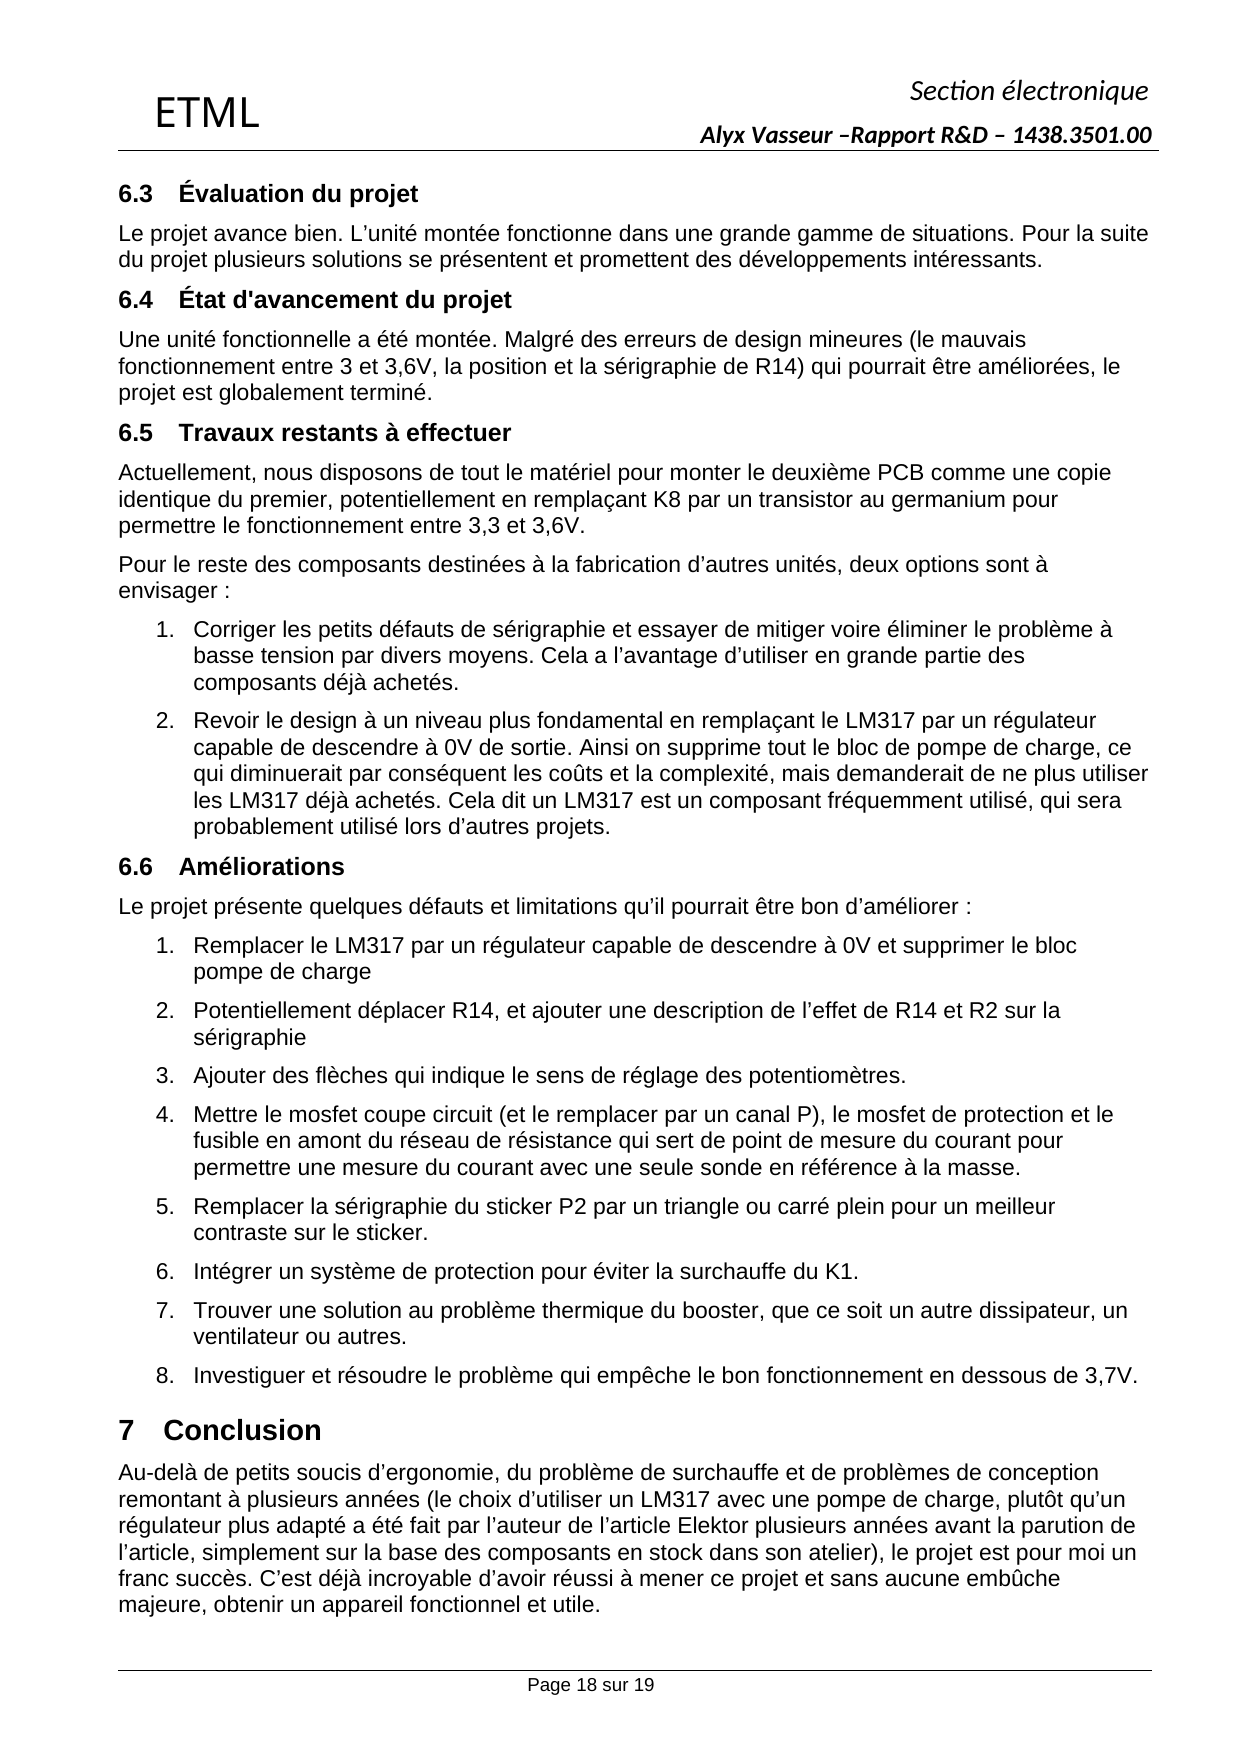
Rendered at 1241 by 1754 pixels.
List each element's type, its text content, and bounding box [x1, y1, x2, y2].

text Le projet avance bien. L’unité montée fonctionne dans une grande gamme de situations. Pour la suite du projet plusieurs solutions se présentent et promettent des développements intéressants. [118, 220, 1152, 273]
list Trouver une solution au problème thermique du booster, que ce soit un autre dissipateur, un ventilateur ou autres. [156, 1297, 1152, 1349]
list Revoir le design à un niveau plus fondamental en remplaçant le LM317 par un régulateur capable de descendre à 0V de sortie. Ainsi on supprime tout le bloc de pompe de charge, ce qui diminuerait par conséquent les coûts et la complexité, mais demanderait de ne plus utiliser les LM317 déjà achetés. Cela dit un LM317 est un composant fréquemment utilisé, qui sera probablement utilisé lors d’autres projets. [156, 707, 1152, 839]
list Corriger les petits défauts de sérigraphie et essayer de mitiger voire éliminer le problème à basse tension par divers moyens. Cela a l’avantage d’utiliser en grande partie des composants déjà achetés. [156, 616, 1152, 695]
list Investiguer et résoudre le problème qui empêche le bon fonctionnement en dessous de 3,7V. [156, 1362, 1152, 1388]
list Intégrer un système de protection pour éviter la surchauffe du K1. [156, 1258, 1152, 1284]
text Actuellement, nous disposons de tout le matériel pour monter le deuxième PCB comme une copie identique du premier, potentiellement en remplaçant K8 par un transistor au germanium pour permettre le fonctionnement entre 3,3 et 3,6V. [118, 459, 1152, 538]
subtitle Améliorations [118, 852, 1152, 881]
subtitle Évaluation du projet [118, 179, 1152, 207]
subtitle État d'avancement du projet [118, 285, 1152, 314]
text Au-delà de petits soucis d’ergonomie, du problème de surchauffe et de problèmes de conception remontant à plusieurs années (le choix d’utiliser un LM317 avec une pompe de charge, plutôt qu’un régulateur plus adapté a été fait par l’auteur de l’article Elektor plusieurs années avant la parution de l’article, simplement sur la base des composants en stock dans son atelier), le projet est pour moi un franc succès. C’est déjà incroyable d’avoir réussi à mener ce projet et sans aucune embûche majeure, obtenir un appareil fonctionnel et utile. [118, 1459, 1152, 1617]
list Potentiellement déplacer R14, et ajouter une description de l’effet de R14 et R2 sur la sérigraphie [156, 997, 1152, 1050]
text Une unité fonctionnelle a été montée. Malgré des erreurs de design mineures (le mauvais fonctionnement entre 3 et 3,6V, la position et la sérigraphie de R14) qui pourrait être améliorées, le projet est globalement terminé. [118, 326, 1152, 405]
text Le projet présente quelques défauts et limitations qu’il pourrait être bon d’améliorer : [118, 893, 1152, 919]
subtitle Conclusion [118, 1413, 1152, 1447]
list Remplacer la sérigraphie du sticker P2 par un triangle ou carré plein pour un meilleur contraste sur le sticker. [156, 1193, 1152, 1245]
text Pour le reste des composants destinées à la fabrication d’autres unités, deux options sont à envisager : [118, 551, 1152, 603]
list Mettre le mosfet coupe circuit (et le remplacer par un canal P), le mosfet de protection et le fusible en amont du réseau de résistance qui sert de point de mesure du courant pour permettre une mesure du courant avec une seule sonde en référence à la masse. [156, 1101, 1152, 1180]
list Remplacer le LM317 par un régulateur capable de descendre à 0V et supprimer le bloc pompe de charge [156, 932, 1152, 984]
list Ajouter des flèches qui indique le sens de réglage des potentiomètres. [156, 1062, 1152, 1089]
subtitle Travaux restants à effectuer [118, 418, 1152, 447]
